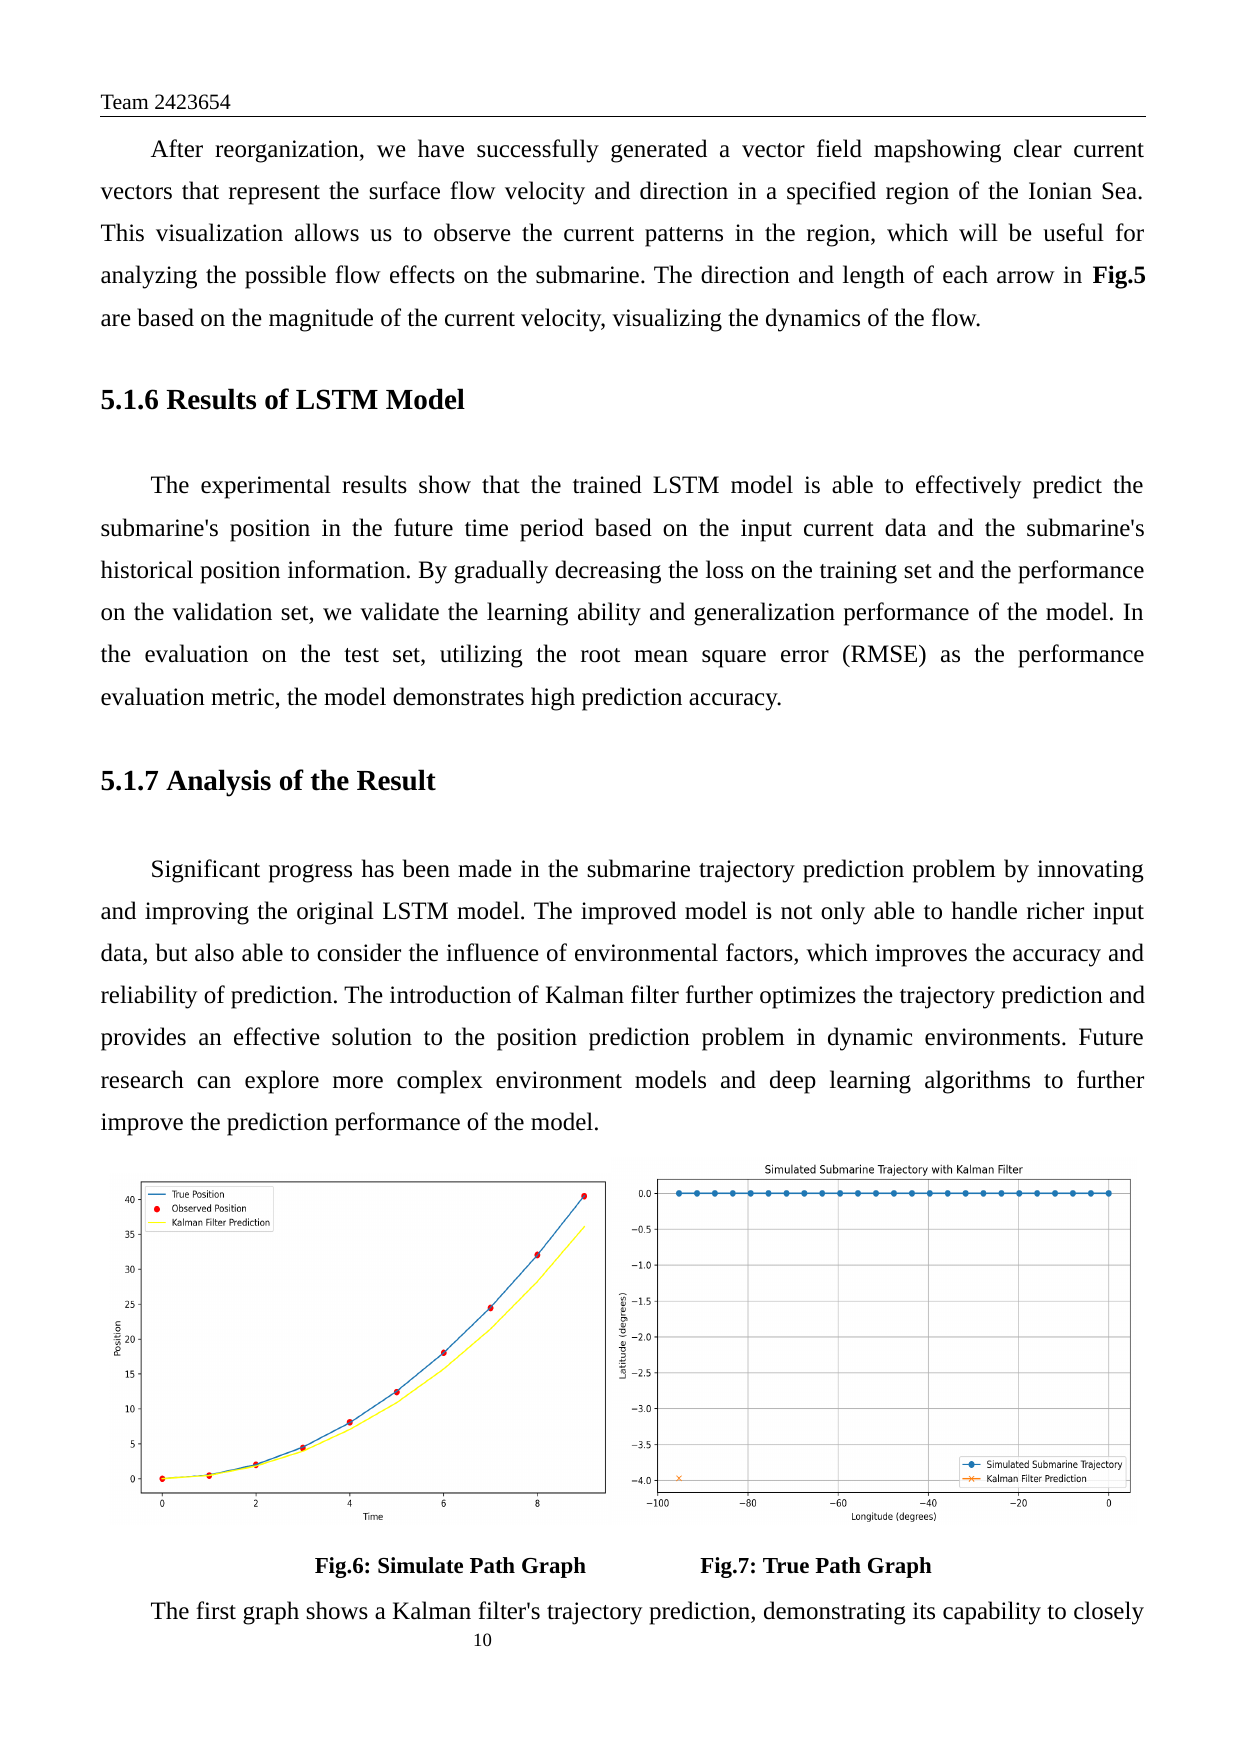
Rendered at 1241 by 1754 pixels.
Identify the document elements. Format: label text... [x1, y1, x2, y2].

subtitle 5.1.7 Analysis of the Result [100, 748, 1146, 813]
text The experimental results show that the trained LSTM model is able to effectively predict the submarine's position in the future time period based on the input current data and the submarine's historical position information. By gradually decreasing the loss on the training set and the performance on the validation set, we validate the learning ability and generalization performance of the model. In the evaluation on the test set, utilizing the root mean square error (RMSE) as the performance evaluation metric, the model demonstrates high prediction accuracy. [100, 469, 1146, 712]
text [100, 1594, 1146, 1627]
text Significant progress has been made in the submarine trajectory prediction problem by innovating and improving the original LSTM model. The improved model is not only able to handle richer input data, but also able to consider the influence of environmental factors, which improves the accuracy and reliability of prediction. The introduction of Kalman filter further optimizes the trajectory prediction and provides an effective solution to the position prediction problem in dynamic environments. Future research can explore more complex environment models and deep learning algorithms to further improve the prediction performance of the model. [100, 852, 1146, 1137]
picture [109, 1157, 1138, 1525]
text Fig.6: Simulate Path Graph Fig.7: True Path Graph [100, 1549, 1146, 1581]
text After reorganization, we have successfully generated a vector field mapshowing clear current vectors that represent the surface flow velocity and direction in a specified region of the Ionian Sea. This visualization allows us to observe the current patterns in the region, which will be useful for analyzing the possible flow effects on the submarine. The direction and length of each arrow in Fig.5 are based on the magnitude of the current velocity, visualizing the dynamics of the flow. [100, 132, 1146, 333]
subtitle 5.1.6 Results of LSTM Model [100, 367, 1146, 432]
